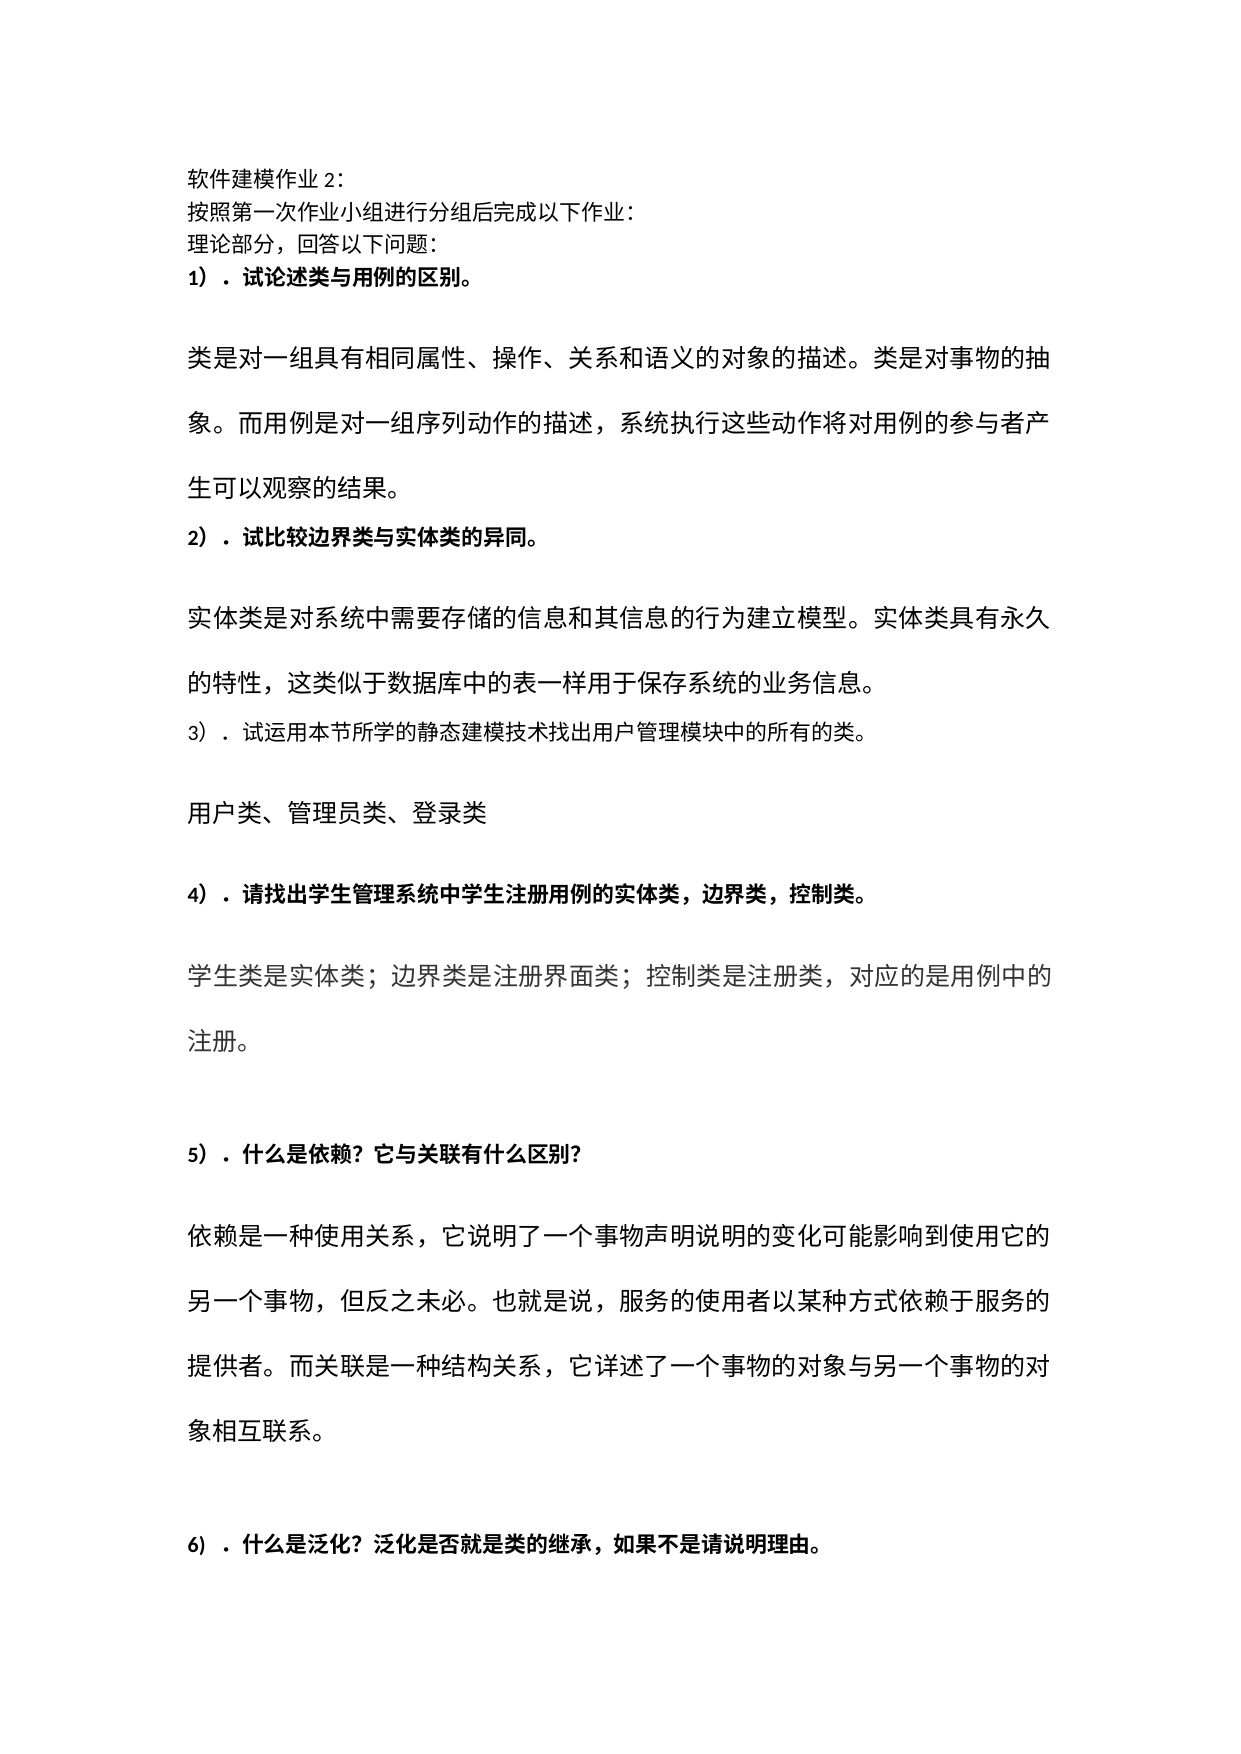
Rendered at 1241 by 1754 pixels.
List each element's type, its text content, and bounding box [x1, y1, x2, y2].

list ．什么是依赖？它与关联有什么区别？ [187, 1137, 1053, 1169]
list 用户类、管理员类、登录类 [187, 779, 1053, 844]
list ．试论述类与用例的区别。 [187, 259, 1053, 292]
text 理论部分，回答以下问题： [187, 227, 1053, 259]
list 类是对一组具有相同属性、操作、关系和语义的对象的描述。类是对事物的抽象。而用例是对一组序列动作的描述，系统执行这些动作将对用例的参与者产生可以观察的结果。 [187, 324, 1053, 519]
list ．什么是泛化？泛化是否就是类的继承，如果不是请说明理由。 [187, 1527, 1053, 1559]
list ．试比较边界类与实体类的异同。 [187, 519, 1053, 552]
list 学生类是实体类；边界类是注册界面类；控制类是注册类，对应的是用例中的注册。 [187, 942, 1053, 1072]
text 按照第一次作业小组进行分组后完成以下作业： [187, 194, 1053, 227]
list ．试运用本节所学的静态建模技术找出用户管理模块中的所有的类。 [187, 714, 1053, 747]
list 实体类是对系统中需要存储的信息和其信息的行为建立模型。实体类具有永久的特性，这类似于数据库中的表一样用于保存系统的业务信息。 [187, 584, 1053, 714]
list 依赖是一种使用关系，它说明了一个事物声明说明的变化可能影响到使用它的另一个事物，但反之未必。也就是说，服务的使用者以某种方式依赖于服务的提供者。而关联是一种结构关系，它详述了一个事物的对象与另一个事物的对象相互联系。 [187, 1202, 1053, 1462]
list ．请找出学生管理系统中学生注册用例的实体类，边界类，控制类。 [187, 877, 1053, 909]
text 软件建模作业 2： [187, 162, 1053, 194]
